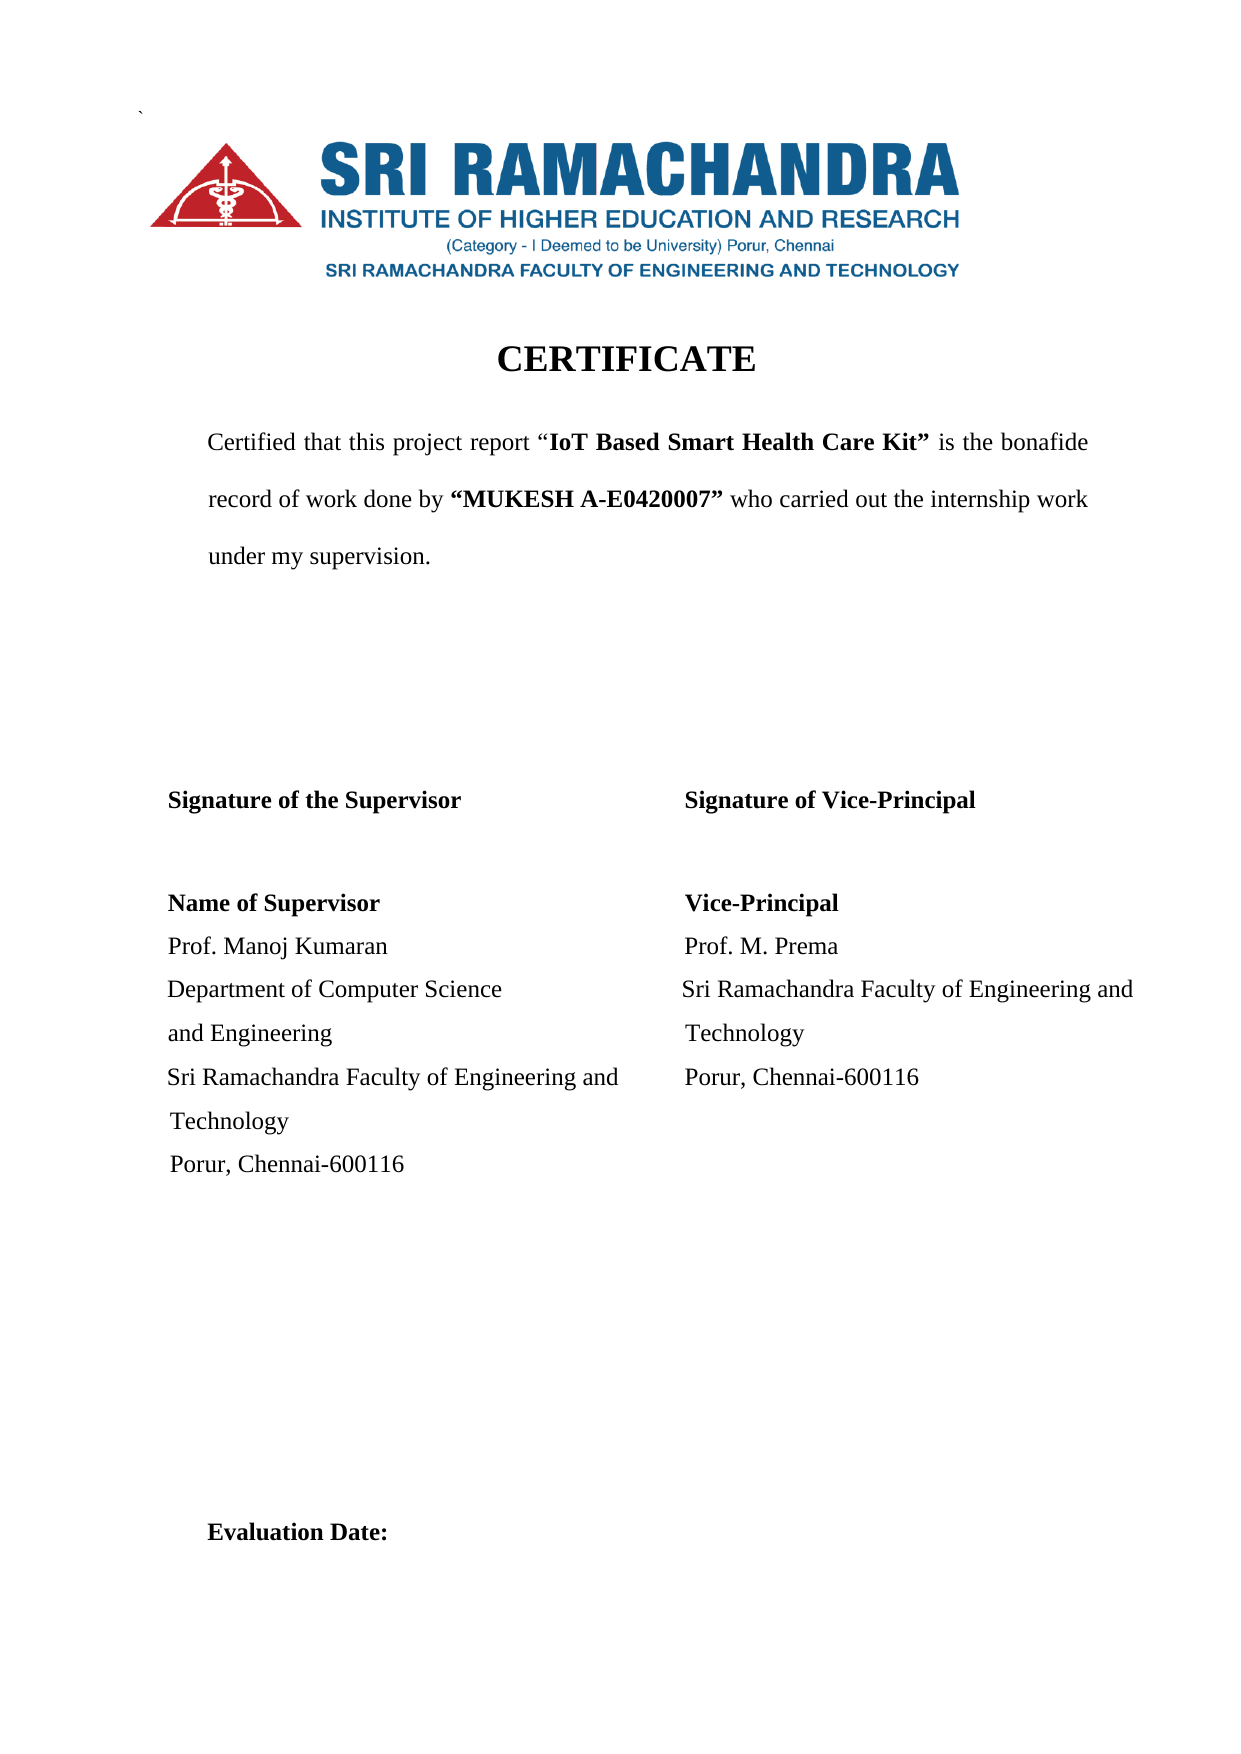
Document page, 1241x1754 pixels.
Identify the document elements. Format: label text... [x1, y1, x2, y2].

text and Engineering Technology [137, 1018, 1139, 1047]
text Evaluation Date: [207, 1517, 1139, 1546]
text Porur, Chennai-600116 [169, 1149, 1139, 1178]
text Name of Supervisor Vice-Principal [137, 888, 1139, 916]
text Department of Computer Science Sri Ramachandra Faculty of Engineering and [137, 974, 1139, 1003]
text Signature of the Supervisor Signature of Vice-Principal [137, 785, 1139, 813]
text Sri Ramachandra Faculty of Engineering and Porur, Chennai-600116 [137, 1062, 1139, 1091]
text Certified that this project report “IoT Based Smart Health Care Kit” is the bonafide record of work done by “MUKESH A-E0420007” who carried out the internship work under my supervision. [207, 427, 1088, 569]
text Prof. Manoj Kumaran Prof. M. Prema [137, 931, 1139, 959]
picture [150, 141, 959, 277]
text Technology [169, 1106, 1139, 1134]
text CERTIFICATE [234, 337, 1139, 380]
